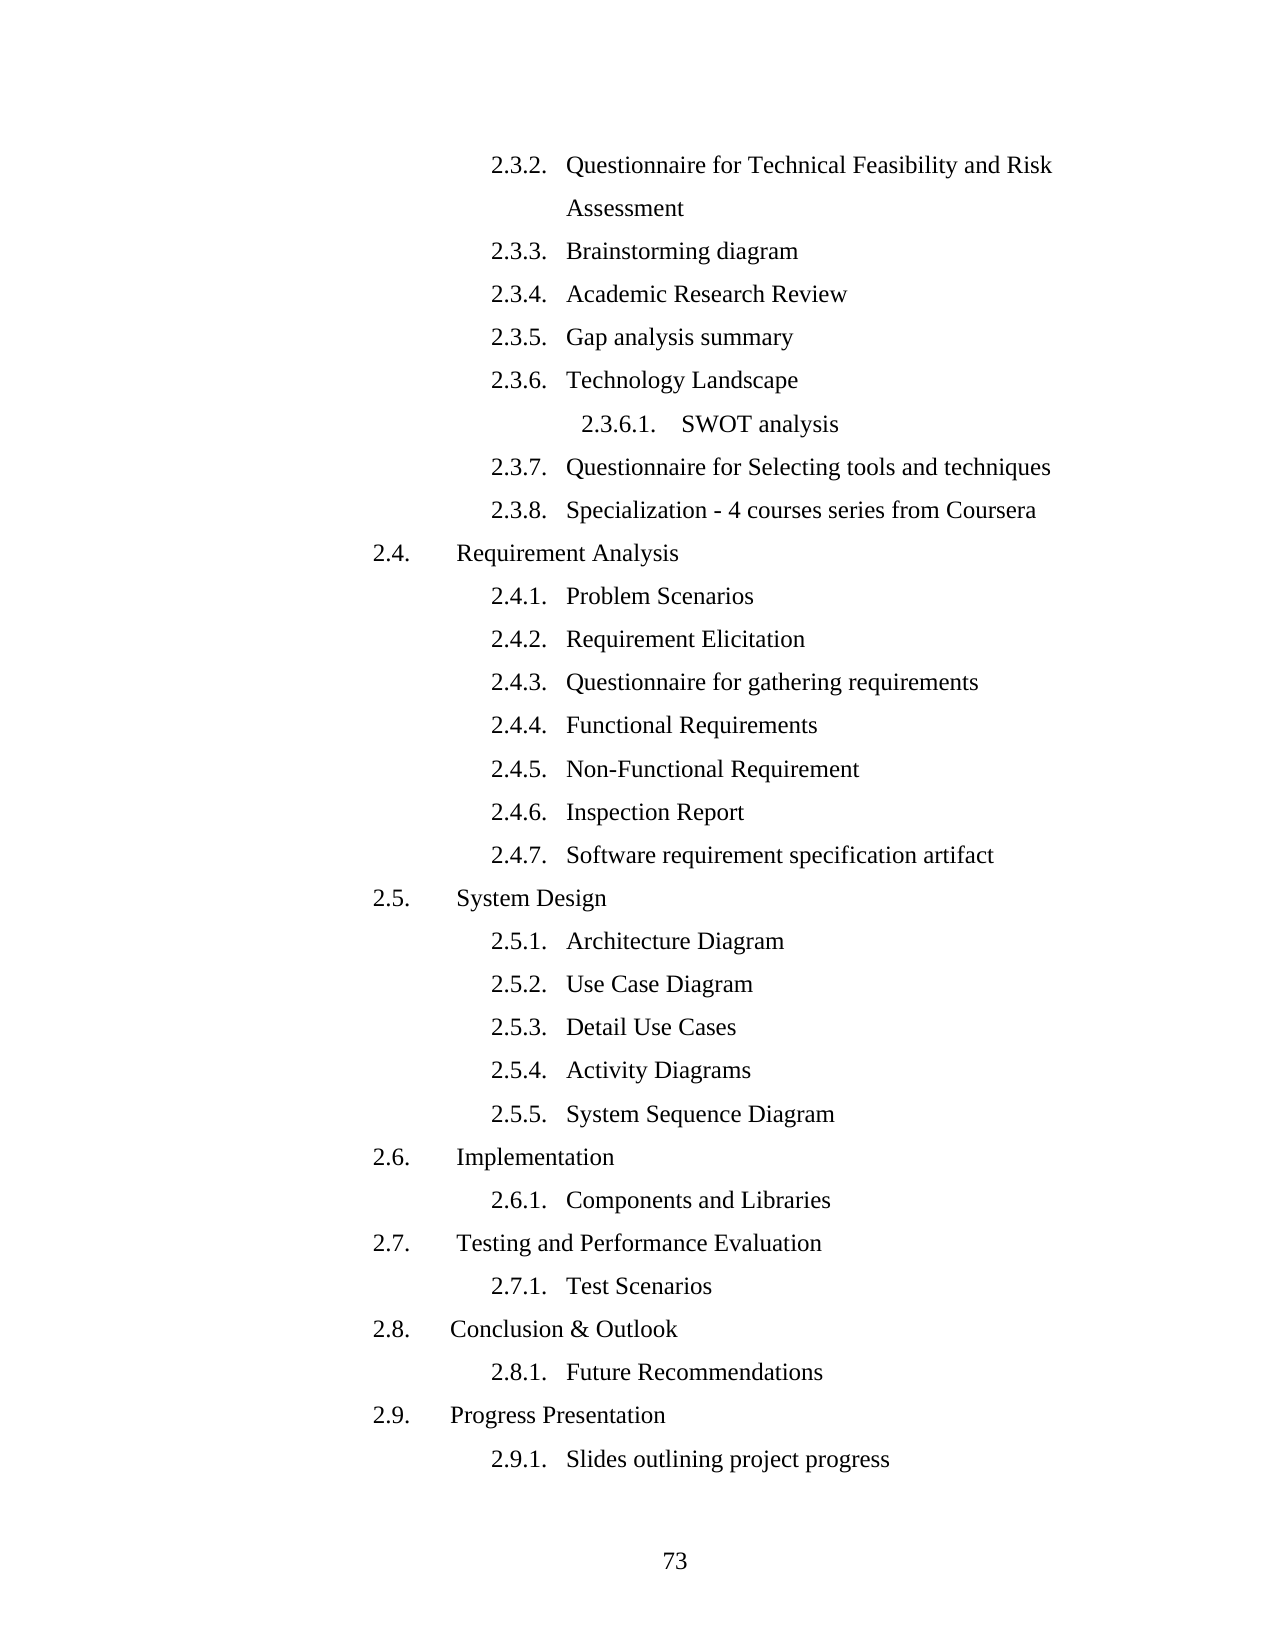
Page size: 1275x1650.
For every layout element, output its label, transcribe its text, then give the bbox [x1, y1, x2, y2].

list Problem Scenarios [491, 581, 1125, 610]
list Specialization - 4 courses series from Coursera [491, 495, 1125, 524]
list SWOT analysis [581, 409, 1125, 437]
list Questionnaire for gathering requirements [491, 667, 1125, 696]
list Brainstorming diagram [491, 236, 1125, 265]
list System Sequence Diagram [491, 1099, 1125, 1127]
list Functional Requirements [491, 711, 1125, 739]
list Non-Functional Requirement [491, 754, 1125, 782]
list Inspection Report [491, 797, 1125, 826]
list Academic Research Review [491, 279, 1125, 308]
list Detail Use Cases [491, 1012, 1125, 1041]
list Questionnaire for Technical Feasibility and Risk Assessment [491, 150, 1125, 222]
list Progress Presentation [373, 1401, 1125, 1429]
list Use Case Diagram [491, 969, 1125, 998]
list Software requirement specification artifact [491, 840, 1125, 869]
list Implementation [373, 1142, 1125, 1171]
list Slides outlining project progress [491, 1444, 1125, 1472]
list Future Recommendations [491, 1357, 1125, 1386]
list Technology Landscape [491, 366, 1125, 394]
list Testing and Performance Evaluation [373, 1228, 1125, 1257]
list Activity Diagrams [491, 1056, 1125, 1084]
list Components and Libraries [491, 1185, 1125, 1214]
list Requirement Elicitation [491, 624, 1125, 653]
list Requirement Analysis [373, 538, 1125, 567]
list System Design [373, 883, 1125, 912]
list Conclusion & Outlook [373, 1314, 1125, 1343]
list Architecture Diagram [491, 926, 1125, 955]
list Gap analysis summary [491, 322, 1125, 351]
list Questionnaire for Selecting tools and techniques [491, 452, 1125, 481]
list Test Scenarios [491, 1271, 1125, 1300]
